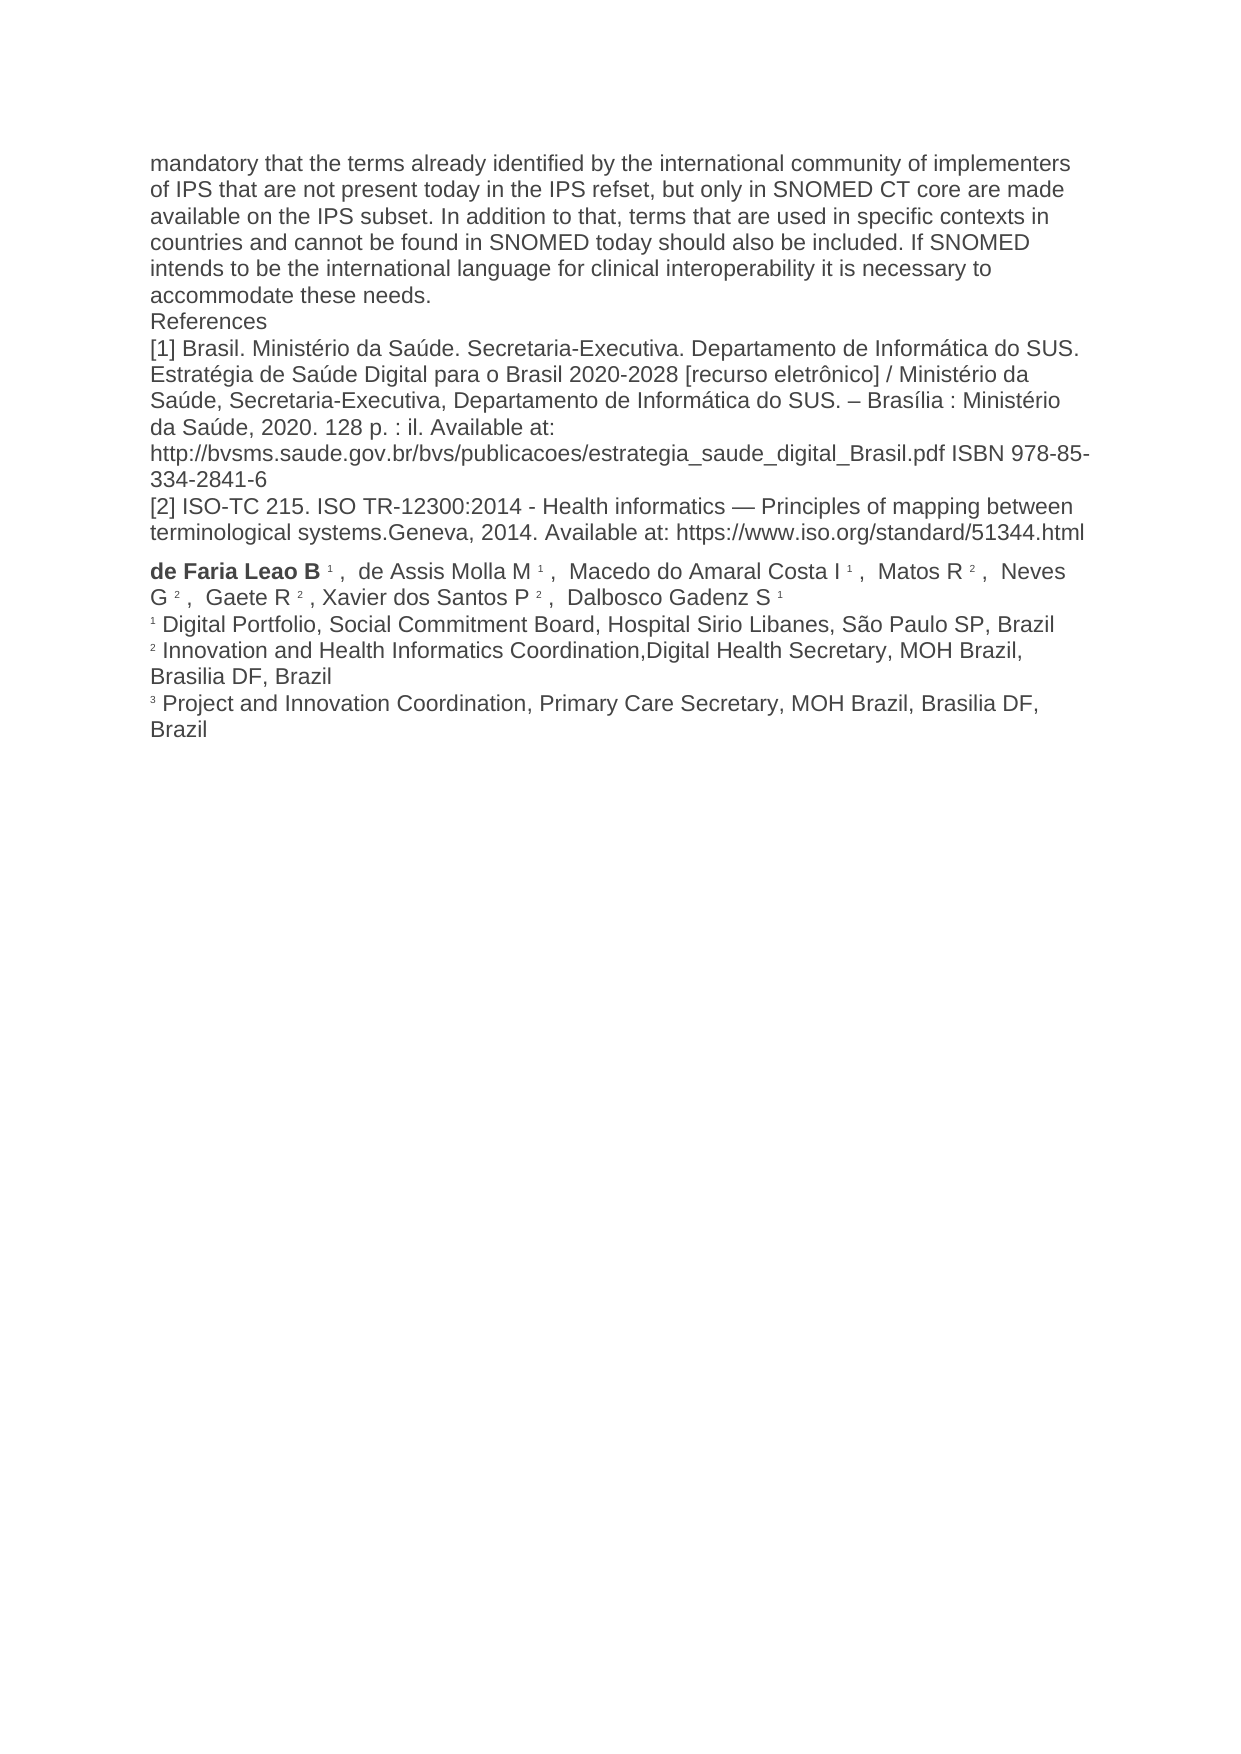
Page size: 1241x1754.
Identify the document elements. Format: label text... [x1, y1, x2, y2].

text 2 Innovation and Health Informatics Coordination,Digital Health Secretary, MOH Brazil, Brasilia DF, Brazil [150, 637, 1090, 689]
text 1 Digital Portfolio, Social Commitment Board, Hospital Sirio Libanes, São Paulo SP, Brazil [150, 611, 1090, 637]
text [150, 150, 1090, 545]
text de Faria Leao B 1 , de Assis Molla M 1 , Macedo do Amaral Costa I 1 , Matos R 2 , Neves G 2 , Gaete R 2 , Xavier dos Santos P 2 , Dalbosco Gadenz S 1 [150, 558, 1090, 611]
text 3 Project and Innovation Coordination, Primary Care Secretary, MOH Brazil, Brasilia DF, Brazil [150, 689, 1090, 742]
